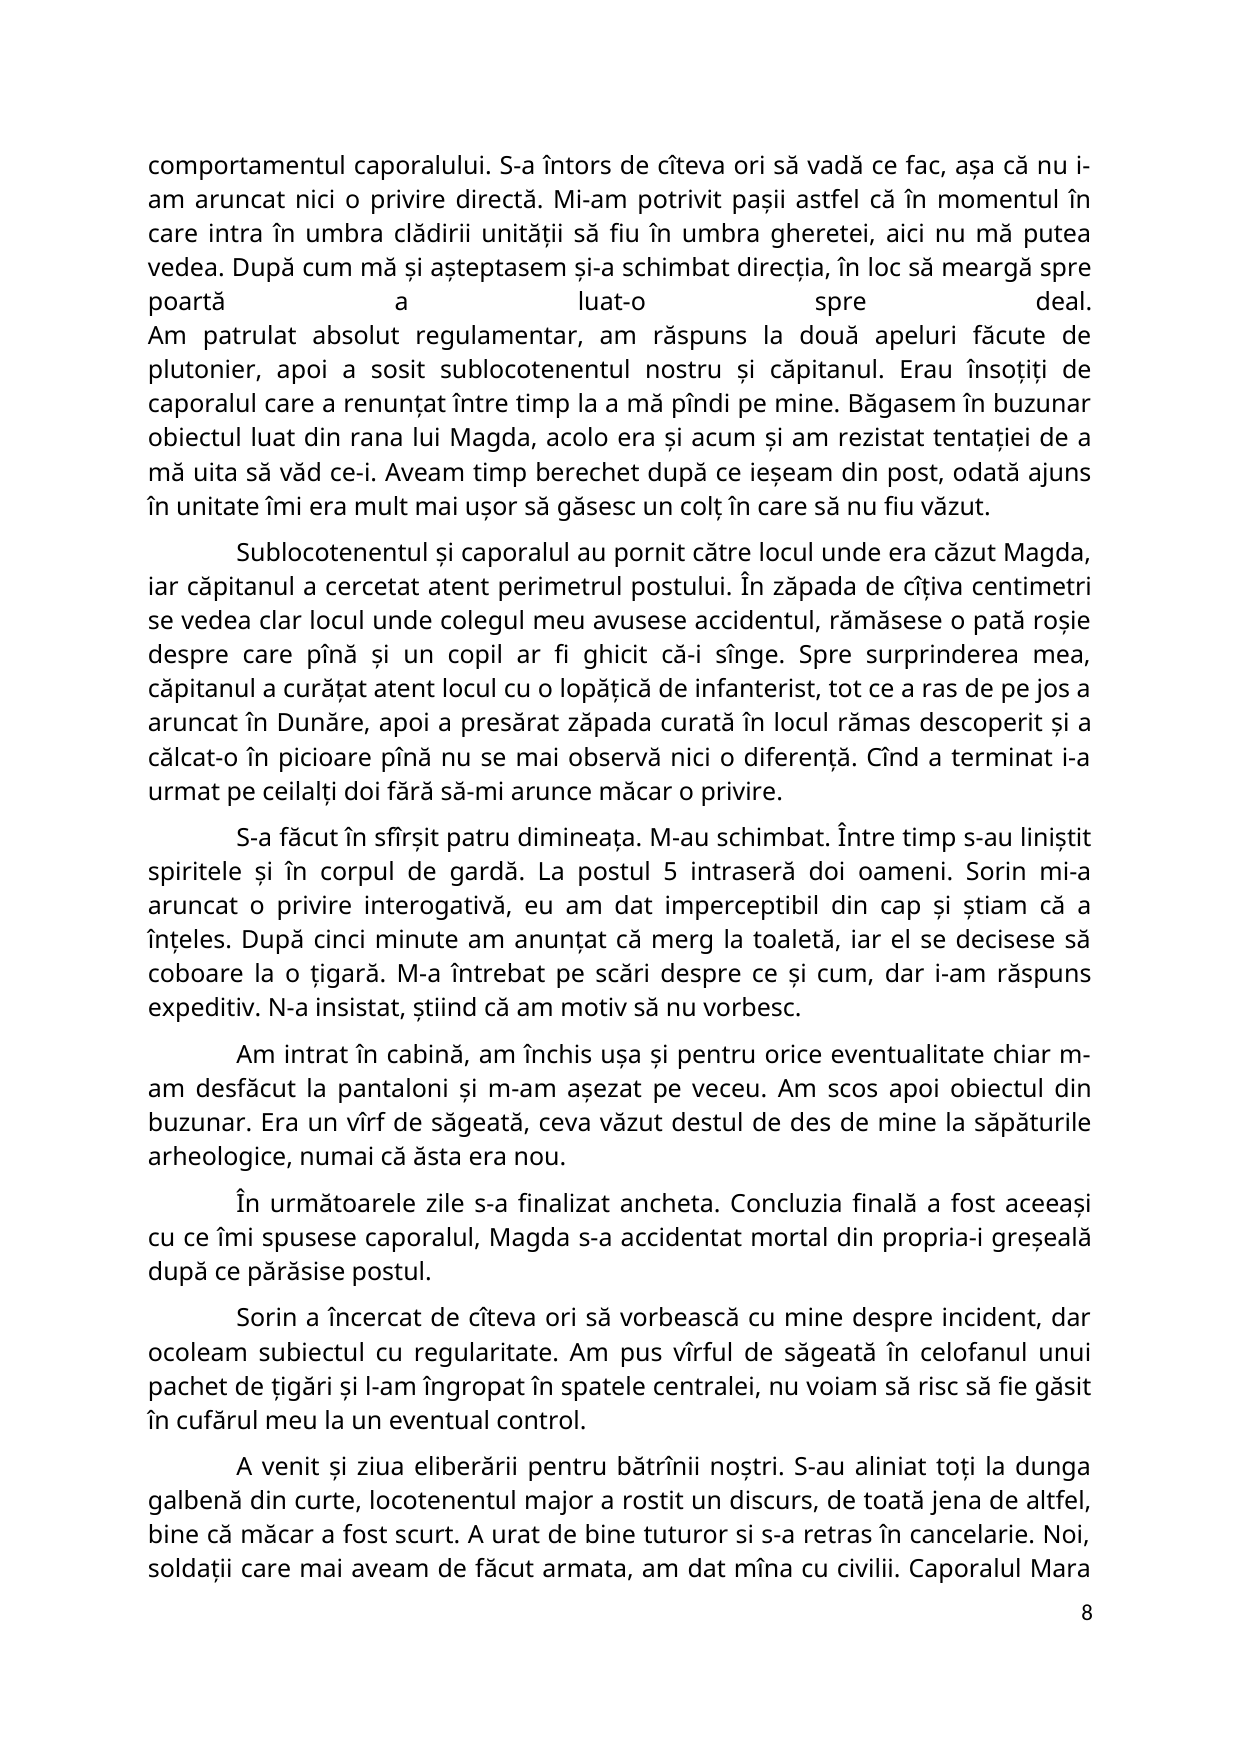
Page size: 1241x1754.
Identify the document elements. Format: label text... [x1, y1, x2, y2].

text În următoarele zile s-a finalizat ancheta. Concluzia finală a fost aceeaşi cu ce îmi spusese caporalul, Magda s-a accidentat mortal din propria-i greşeală după ce părăsise postul. [148, 1185, 1093, 1288]
text Sorin a încercat de cîteva ori să vorbească cu mine despre incident, dar ocoleam subiectul cu regularitate. Am pus vîrful de săgeată în celofanul unui pachet de ţigări şi l-am îngropat în spatele centralei, nu voiam să risc să fie găsit în cufărul meu la un eventual control. [148, 1300, 1093, 1436]
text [148, 1449, 1093, 1585]
text Am intrat în cabină, am închis uşa şi pentru orice eventualitate chiar m-am desfăcut la pantaloni şi m-am aşezat pe veceu. Am scos apoi obiectul din buzunar. Era un vîrf de săgeată, ceva văzut destul de des de mine la săpăturile arheologice, numai că ăsta era nou. [148, 1037, 1093, 1173]
text Sublocotenentul şi caporalul au pornit către locul unde era căzut Magda, iar căpitanul a cercetat atent perimetrul postului. În zăpada de cîţiva centimetri se vedea clar locul unde colegul meu avusese accidentul, rămăsese o pată roşie despre care pînă şi un copil ar fi ghicit că-i sînge. Spre surprinderea mea, căpitanul a curăţat atent locul cu o lopăţică de infanterist, tot ce a ras de pe jos a aruncat în Dunăre, apoi a presărat zăpada curată în locul rămas descoperit şi a călcat-o în picioare pînă nu se mai observă nici o diferenţă. Cînd a terminat i-a urmat pe ceilalţi doi fără să-mi arunce măcar o privire. [148, 535, 1093, 807]
text S-a făcut în sfîrşit patru dimineaţa. M-au schimbat. Între timp s-au liniştit spiritele şi în corpul de gardă. La postul 5 intraseră doi oameni. Sorin mi-a aruncat o privire interogativă, eu am dat imperceptibil din cap şi ştiam că a înţeles. După cinci minute am anunţat că merg la toaletă, iar el se decisese să coboare la o ţigară. M-a întrebat pe scări despre ce şi cum, dar i-am răspuns expeditiv. N-a insistat, ştiind că am motiv să nu vorbesc. [148, 820, 1093, 1024]
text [148, 148, 1093, 522]
